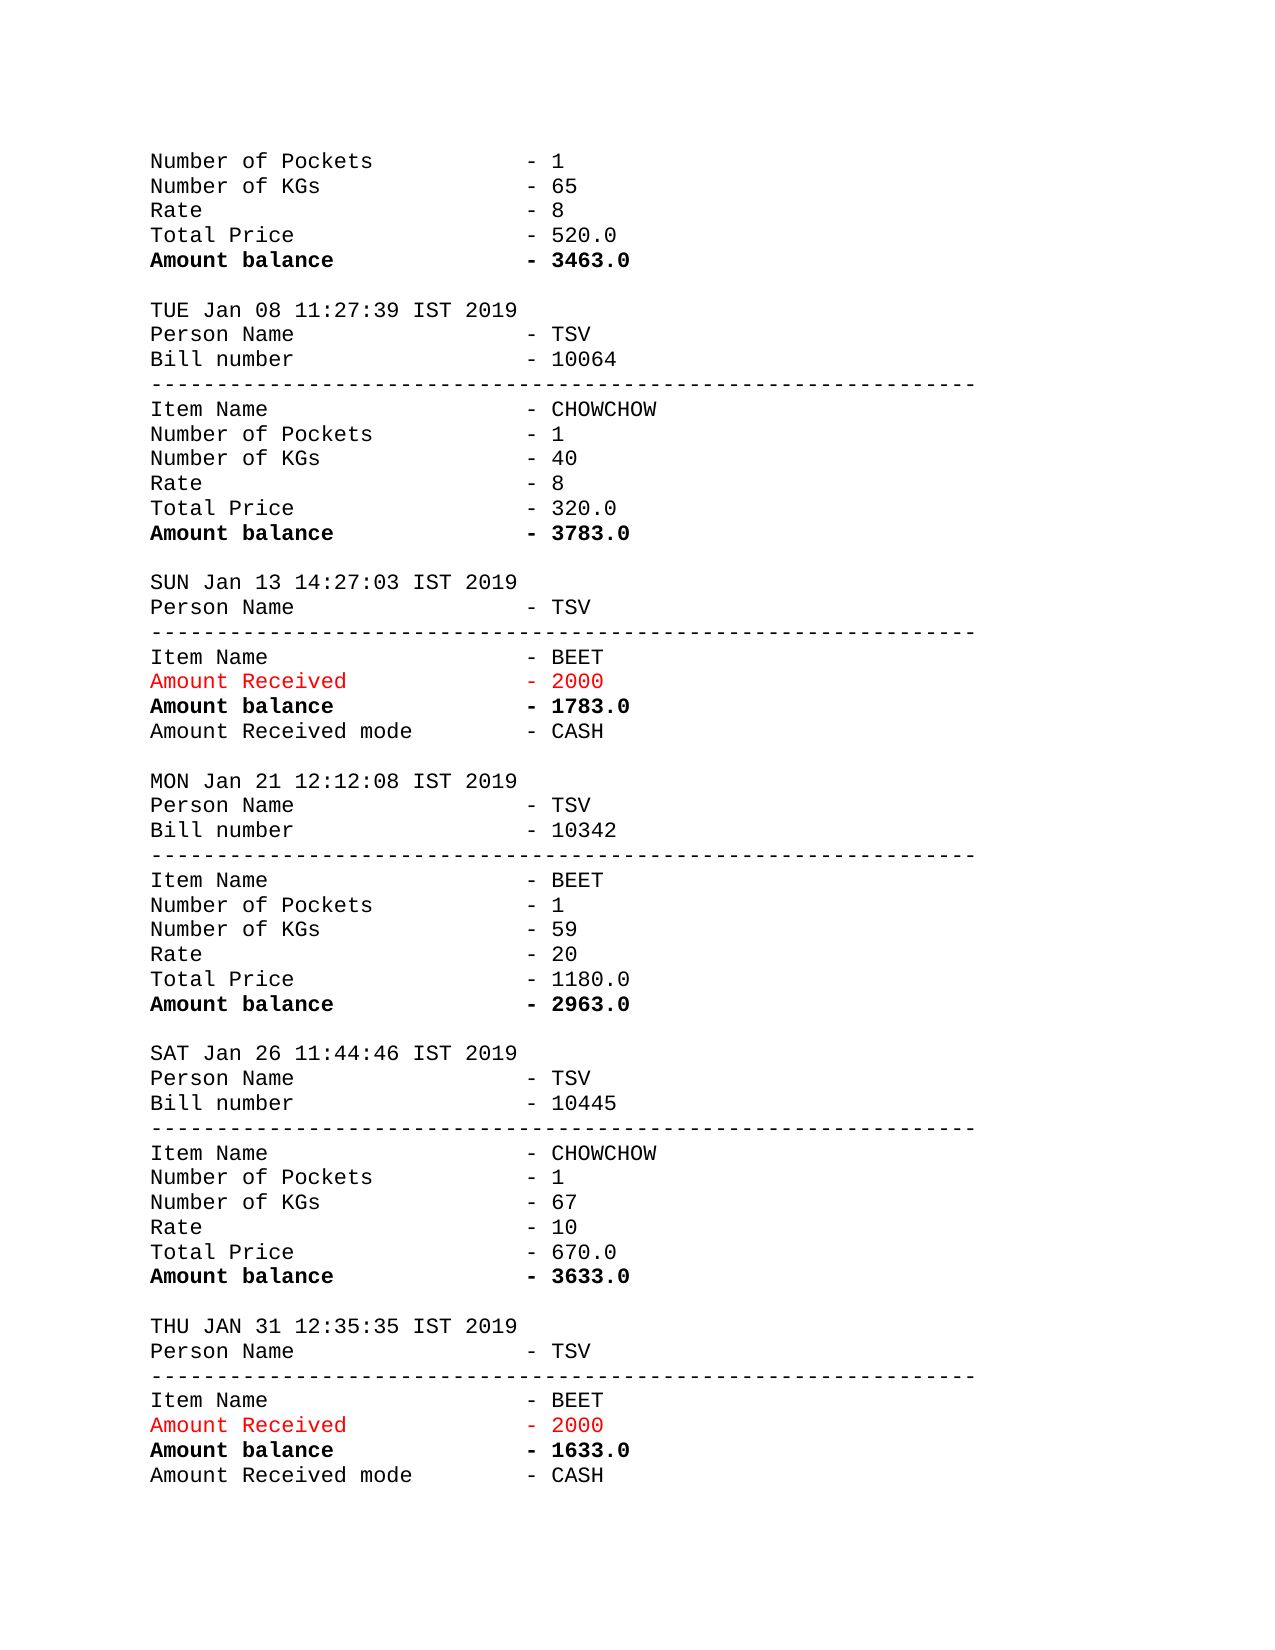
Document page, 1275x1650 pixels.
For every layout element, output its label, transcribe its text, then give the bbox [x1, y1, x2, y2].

text Rate - 8 [150, 472, 1125, 497]
text Number of KGs - 67 [150, 1191, 1125, 1216]
text Person Name - TSV [150, 1340, 1125, 1365]
text Bill number - 10342 [150, 819, 1125, 844]
text Person Name - TSV [150, 596, 1125, 621]
text Item Name - BEET [150, 1389, 1125, 1414]
text Number of Pockets - 1 [150, 894, 1125, 918]
text TUE Jan 08 11:27:39 IST 2019 [150, 299, 1125, 323]
text Number of KGs - 59 [150, 918, 1125, 943]
text Amount balance - 1633.0 [150, 1439, 1125, 1464]
text Amount balance - 3783.0 [150, 522, 1125, 547]
text Number of Pockets - 1 [150, 1166, 1125, 1191]
text Number of Pockets - 1 [150, 150, 1125, 175]
text Rate - 20 [150, 943, 1125, 968]
text Rate - 10 [150, 1216, 1125, 1241]
text Number of Pockets - 1 [150, 423, 1125, 447]
text SAT Jan 26 11:44:46 IST 2019 [150, 1042, 1125, 1067]
text Amount balance - 2963.0 [150, 993, 1125, 1018]
text Amount Received - 2000 [150, 671, 1125, 695]
text Item Name - BEET [150, 646, 1125, 671]
text Number of KGs - 40 [150, 447, 1125, 472]
text Number of KGs - 65 [150, 175, 1125, 199]
text Amount Received mode - CASH [150, 1464, 1125, 1489]
text Amount Received - 2000 [150, 1414, 1125, 1439]
text Rate - 8 [150, 199, 1125, 224]
text Person Name - TSV [150, 794, 1125, 819]
text Person Name - TSV [150, 323, 1125, 348]
text Amount Received mode - CASH [150, 720, 1125, 745]
text Amount balance - 1783.0 [150, 695, 1125, 720]
text Item Name - CHOWCHOW [150, 1142, 1125, 1166]
text Bill number - 10064 [150, 348, 1125, 373]
text --------------------------------------------------------------- [150, 621, 1125, 646]
text Total Price - 520.0 [150, 224, 1125, 249]
text MON Jan 21 12:12:08 IST 2019 [150, 770, 1125, 794]
text Amount balance - 3633.0 [150, 1266, 1125, 1290]
text Bill number - 10445 [150, 1092, 1125, 1117]
text THU JAN 31 12:35:35 IST 2019 [150, 1315, 1125, 1340]
text Total Price - 670.0 [150, 1241, 1125, 1266]
text SUN Jan 13 14:27:03 IST 2019 [150, 571, 1125, 596]
text --------------------------------------------------------------- [150, 373, 1125, 398]
text Item Name - BEET [150, 869, 1125, 894]
text --------------------------------------------------------------- [150, 844, 1125, 869]
text Total Price - 1180.0 [150, 968, 1125, 993]
text Person Name - TSV [150, 1067, 1125, 1092]
text Amount balance - 3463.0 [150, 249, 1125, 274]
text --------------------------------------------------------------- [150, 1365, 1125, 1389]
text Total Price - 320.0 [150, 497, 1125, 522]
text --------------------------------------------------------------- [150, 1117, 1125, 1142]
text Item Name - CHOWCHOW [150, 398, 1125, 423]
